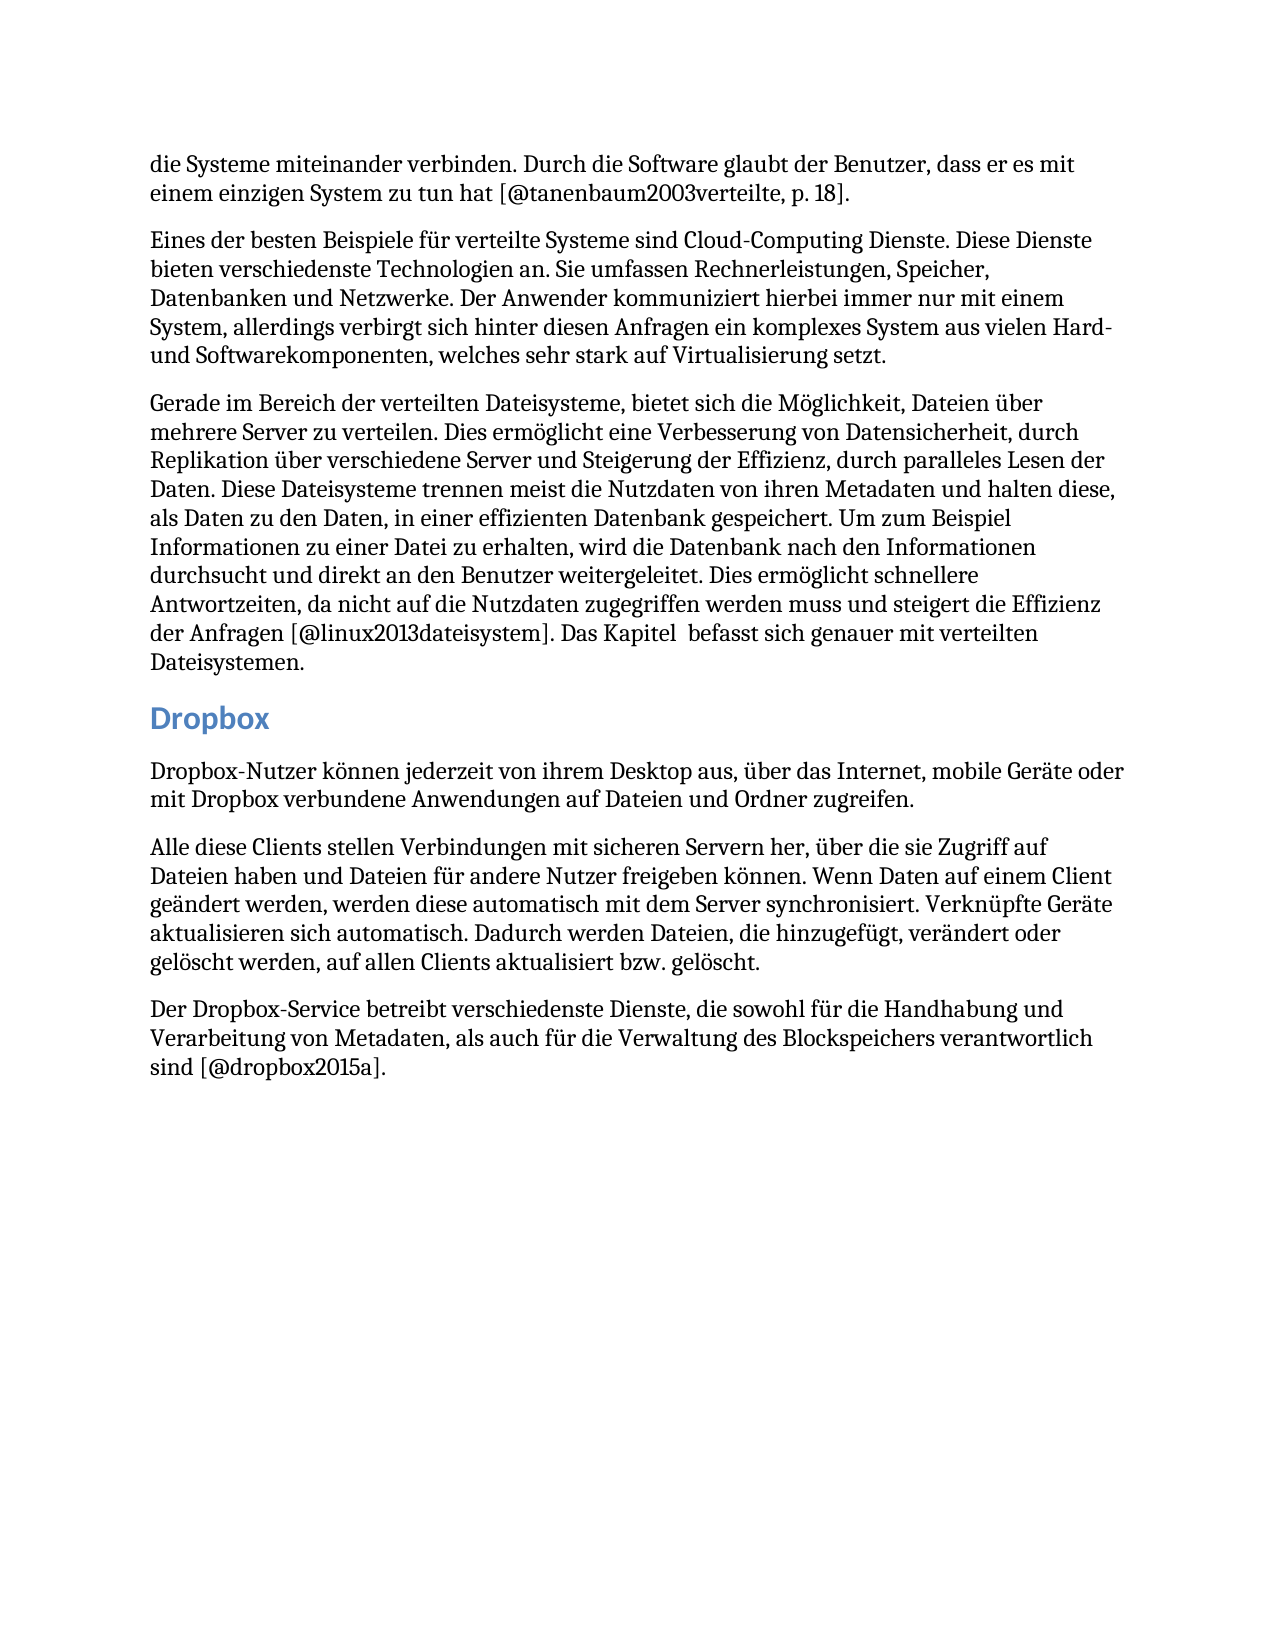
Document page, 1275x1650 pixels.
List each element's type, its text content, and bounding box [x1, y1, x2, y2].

text Alle diese Clients stellen Verbindungen mit sicheren Servern her, über die sie Zugriff auf Dateien haben und Dateien für andere Nutzer freigeben können. Wenn Daten auf einem Client geändert werden, werden diese automatisch mit dem Server synchronisiert. Verknüpfte Geräte aktualisieren sich automatisch. Dadurch werden Dateien, die hinzugefügt, verändert oder gelöscht werden, auf allen Clients aktualisiert bzw. gelöscht. [150, 833, 1125, 977]
text Dropbox-Nutzer können jederzeit von ihrem Desktop aus, über das Internet, mobile Geräte oder mit Dropbox verbundene Anwendungen auf Dateien und Ordner zugreifen. [150, 757, 1125, 814]
text Eines der besten Beispiele für verteilte Systeme sind Cloud-Computing Dienste. Diese Dienste bieten verschiedenste Technologien an. Sie umfassen Rechnerleistungen, Speicher, Datenbanken und Netzwerke. Der Anwender kommuniziert hierbei immer nur mit einem System, allerdings verbirgt sich hinter diesen Anfragen ein komplexes System aus vielen Hard- und Softwarekomponenten, welches sehr stark auf Virtualisierung setzt. [150, 226, 1125, 370]
subtitle Dropbox [150, 697, 1125, 738]
text Der Dropbox-Service betreibt verschiedenste Dienste, die sowohl für die Handhabung und Verarbeitung von Metadaten, als auch für die Verwaltung des Blockspeichers verantwortlich sind [@dropbox2015a]. [150, 995, 1125, 1082]
text Gerade im Bereich der verteilten Dateisysteme, bietet sich die Möglichkeit, Dateien über mehrere Server zu verteilen. Dies ermöglicht eine Verbesserung von Datensicherheit, durch Replikation über verschiedene Server und Steigerung der Effizienz, durch paralleles Lesen der Daten. Diese Dateisysteme trennen meist die Nutzdaten von ihren Metadaten und halten diese, als Daten zu den Daten, in einer effizienten Datenbank gespeichert. Um zum Beispiel Informationen zu einer Datei zu erhalten, wird die Datenbank nach den Informationen durchsucht und direkt an den Benutzer weitergeleitet. Dies ermöglicht schnellere Antwortzeiten, da nicht auf die Nutzdaten zugegriffen werden muss und steigert die Effizienz der Anfragen [@linux2013dateisystem]. Das Kapitel befasst sich genauer mit verteilten Dateisystemen. [150, 389, 1125, 676]
